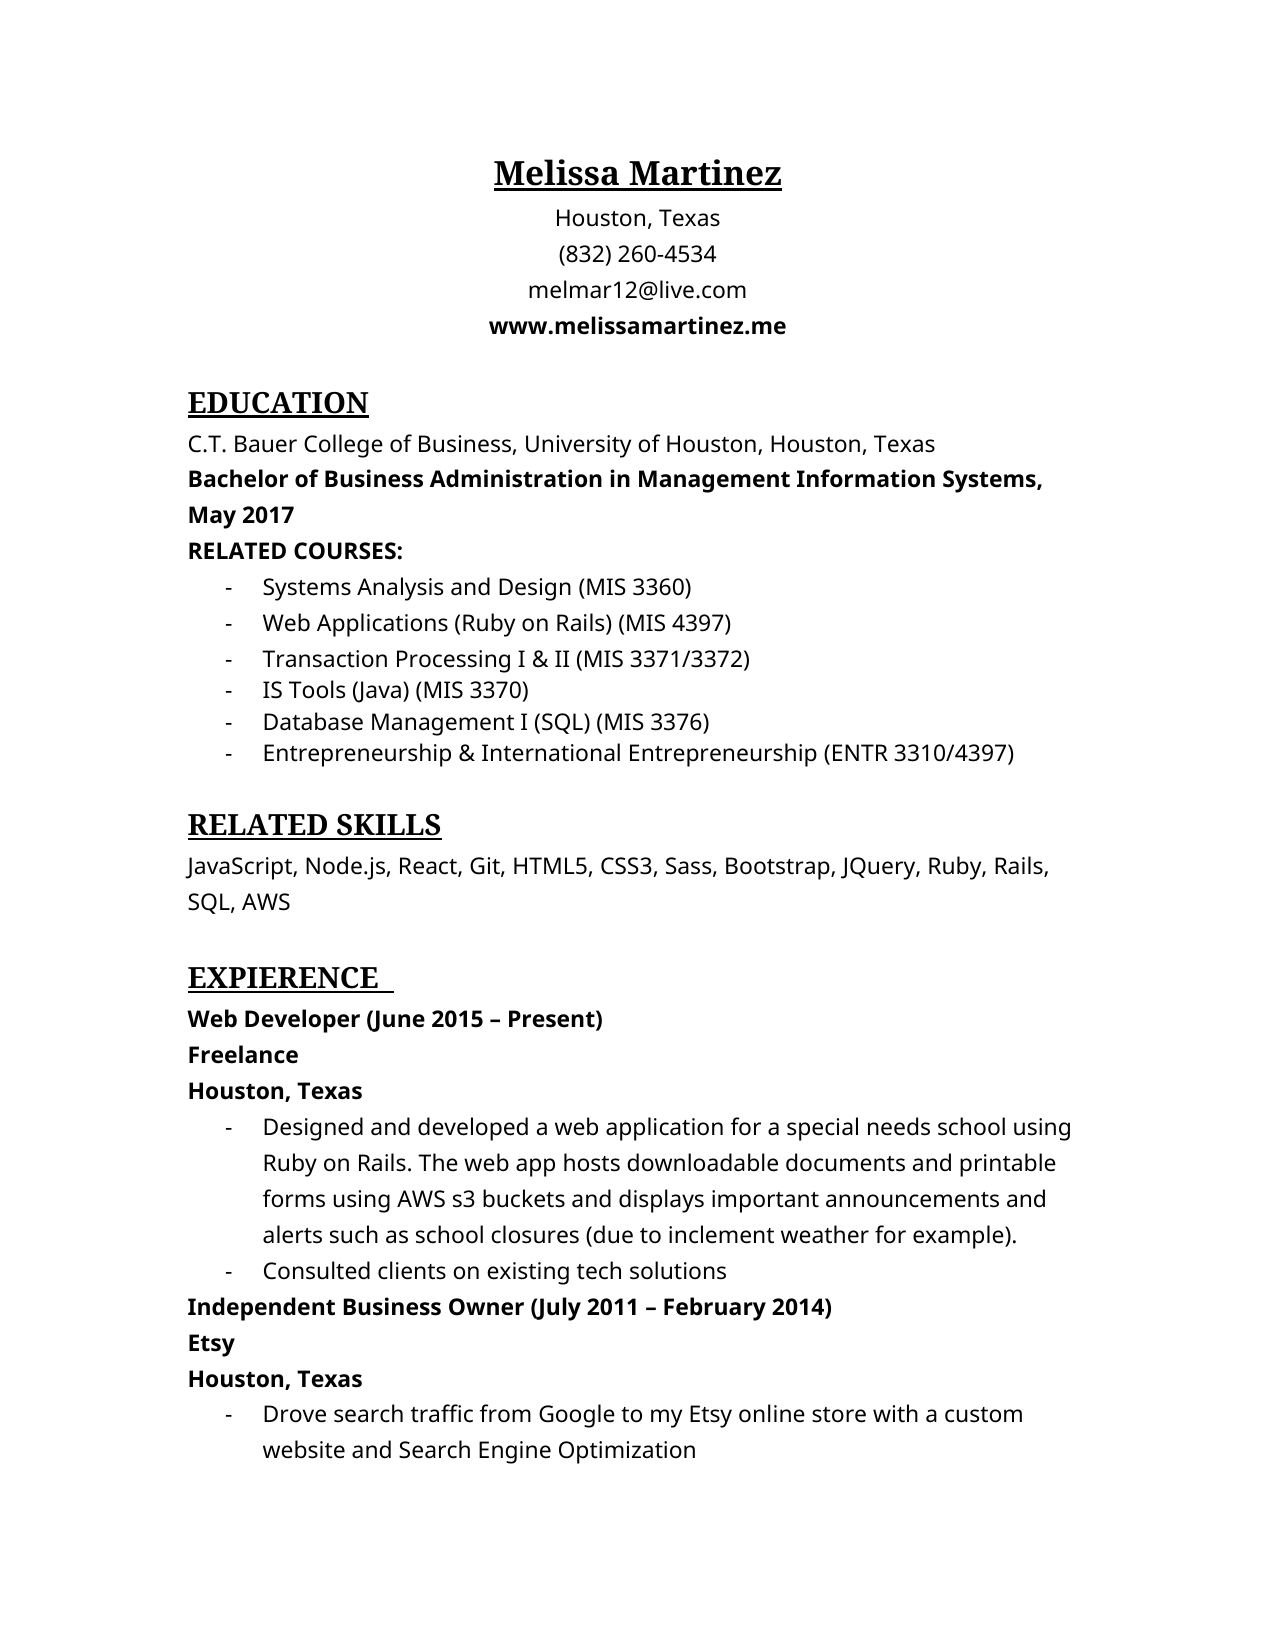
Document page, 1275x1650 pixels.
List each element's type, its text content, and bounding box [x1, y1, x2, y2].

text C.T. Bauer College of Business, University of Houston, Houston, Texas [187, 427, 1087, 459]
list Entrepreneurship & International Entrepreneurship (ENTR 3310/4397) [225, 737, 1087, 768]
text Melissa Martinez [187, 150, 1087, 195]
text Web Developer (June 2015 – Present) [187, 1003, 1087, 1034]
text Houston, Texas [187, 1075, 1087, 1106]
text Bachelor of Business Administration in Management Information Systems, May 2017 [187, 463, 1087, 531]
text JavaScript, Node.js, React, Git, HTML5, CSS3, Sass, Bootstrap, JQuery, Ruby, Rails, SQL, AWS [187, 850, 1087, 917]
list Consulted clients on existing tech solutions [225, 1255, 1087, 1286]
list Drove search traffic from Google to my Etsy online store with a custom website and Search Engine Optimization [225, 1398, 1087, 1466]
list Web Applications (Ruby on Rails) (MIS 4397) [225, 607, 1087, 638]
text Freelance [187, 1039, 1087, 1070]
text RELATED COURSES: [187, 535, 1087, 567]
text EDUCATION [187, 382, 1087, 422]
text (832) 260-4534 [187, 238, 1087, 269]
list Systems Analysis and Design (MIS 3360) [225, 571, 1087, 602]
text Houston, Texas [187, 1362, 1087, 1394]
list Database Management I (SQL) (MIS 3376) [225, 706, 1087, 737]
text www.melissamartinez.me [187, 310, 1087, 341]
list Transaction Processing I & II (MIS 3371/3372) [225, 643, 1087, 674]
text Etsy [187, 1327, 1087, 1358]
text Houston, Texas [187, 202, 1087, 233]
text melmar12@live.com [187, 274, 1087, 305]
text EXPIERENCE [187, 957, 1087, 997]
text Independent Business Owner (July 2011 – February 2014) [187, 1291, 1087, 1322]
list Designed and developed a web application for a special needs school using Ruby on Rails. The web app hosts downloadable documents and printable forms using AWS s3 buckets and displays important announcements and alerts such as school closures (due to inclement weather for example). [225, 1111, 1087, 1250]
list IS Tools (Java) (MIS 3370) [225, 674, 1087, 706]
text RELATED SKILLS [187, 804, 1087, 844]
